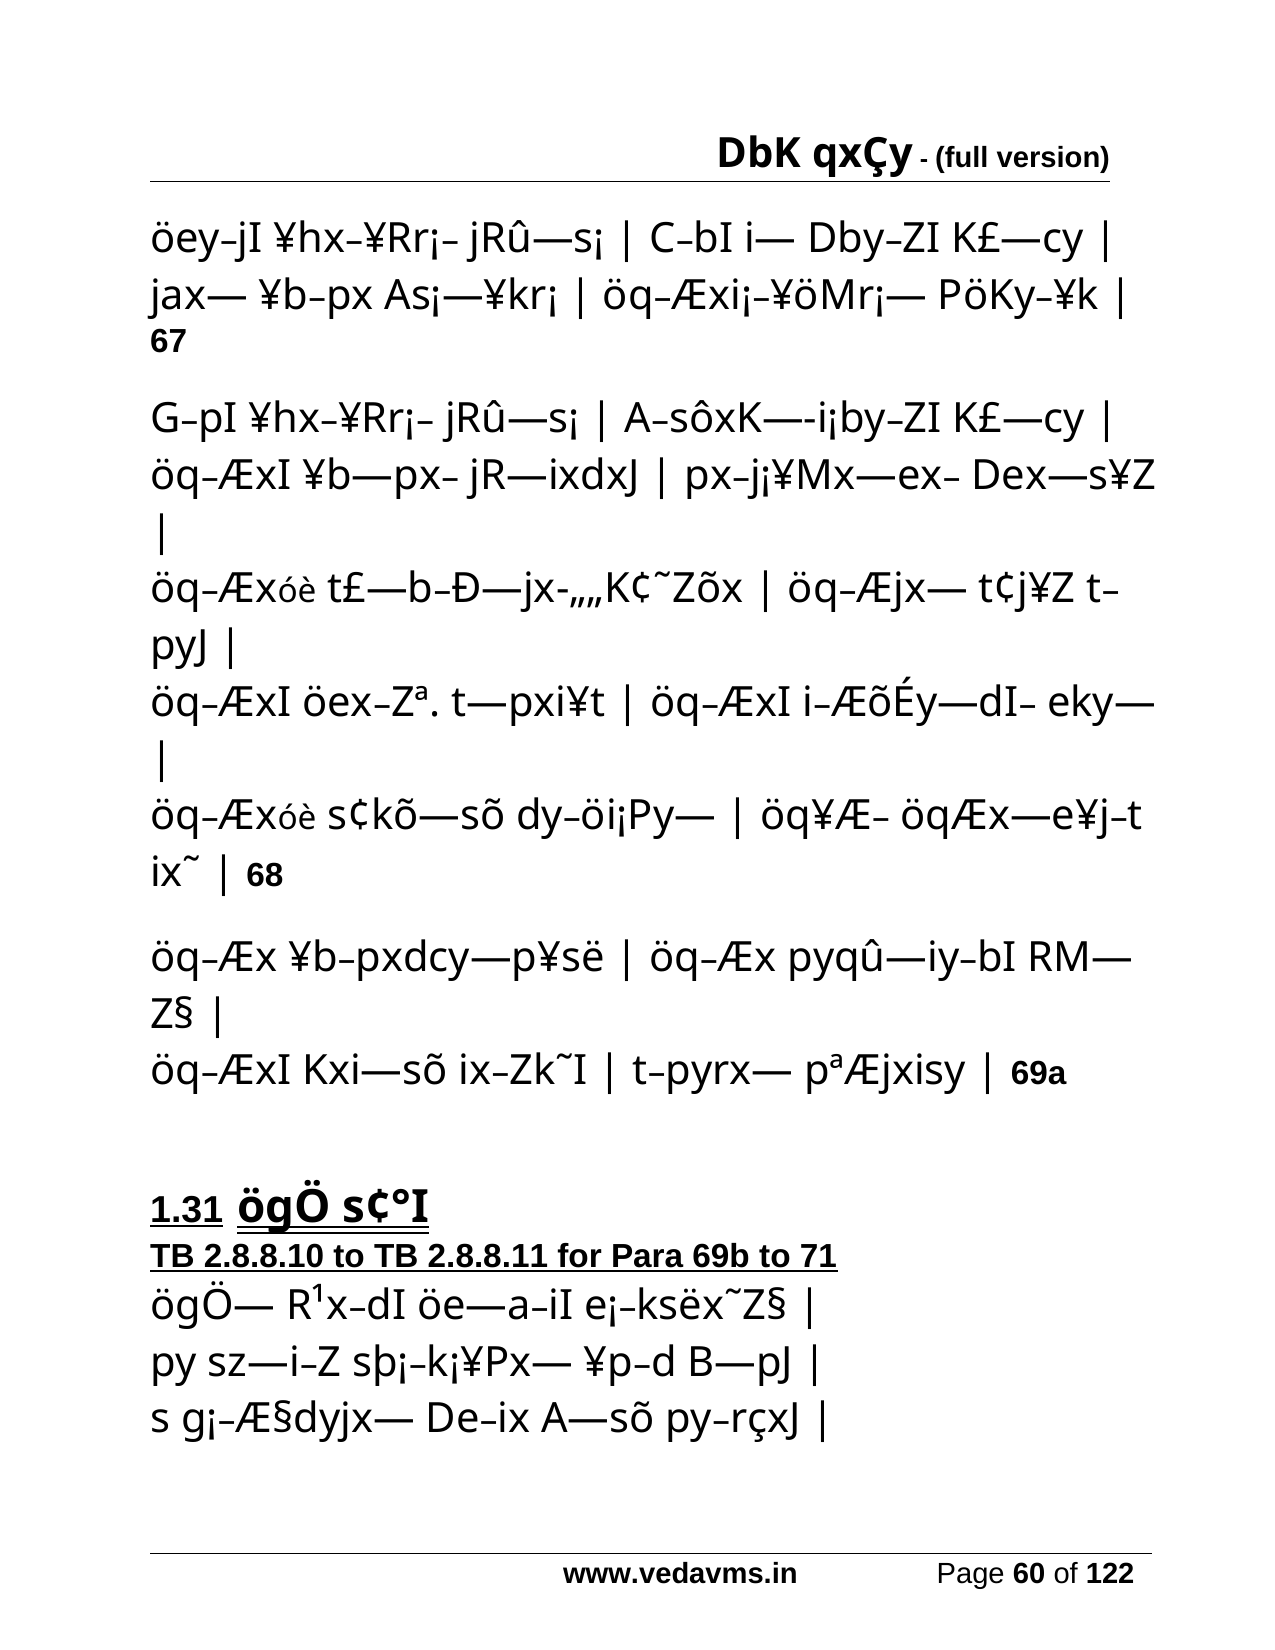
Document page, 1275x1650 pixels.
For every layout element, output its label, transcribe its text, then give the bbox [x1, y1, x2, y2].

text öq–Æx ¥b–pxdcy—p¥së | öq–Æx pyqû—iy–bI RM—Z§ | [150, 927, 1171, 1040]
text öq–Æxóè t£—b–Ð—jx-„„K¢˜Zõx | öq–Æjx— t¢j¥Z t–pyJ | [150, 558, 1171, 672]
subtitle ögÖ s¢°I [150, 1174, 1152, 1236]
text ögÖ— R¹x–dI öe—a–iI e¡–ksëx˜Z§ | [150, 1275, 1171, 1331]
text jax— ¥b–px As¡—¥kr¡ | öq–Æxi¡–¥öMr¡— PöKy–¥k | 67 [150, 264, 1171, 360]
text TB 2.8.8.10 to TB 2.8.8.11 for Para 69b to 71 [150, 1236, 1152, 1275]
text öq–ÆxI öex–Zª. t—pxi¥t | öq–ÆxI i–ÆõÉy—dI– eky— | [150, 672, 1171, 785]
text öq–Æxóè s¢kõ—sõ dy–öi¡Py— | öq¥Æ– öqÆx—e¥j–t ix˜ | 68 [150, 785, 1171, 899]
text öey–jI ¥hx–¥Rr¡– jRû—s¡ | C–bI i— Dby–ZI K£—cy | [150, 208, 1171, 264]
text py sz—i–Z sþ¡–k¡¥Px— ¥p–d B—pJ | [150, 1331, 1171, 1388]
text öq–ÆxI ¥b—px– jR—ixdxJ | px–j¡¥Mx—ex– Dex—s¥Z | [150, 444, 1171, 558]
text s g¡–Æ§dyjx— De–ix A—sõ py–rçxJ | [150, 1388, 1171, 1445]
text G–pI ¥hx–¥Rr¡– jRû—s¡ | A–sôxK—-i¡by–ZI K£—cy | [150, 388, 1171, 444]
text öq–ÆxI Kxi—sõ ix–Zk˜I | t–pyrx— pªÆjxisy | 69a [150, 1040, 1171, 1097]
